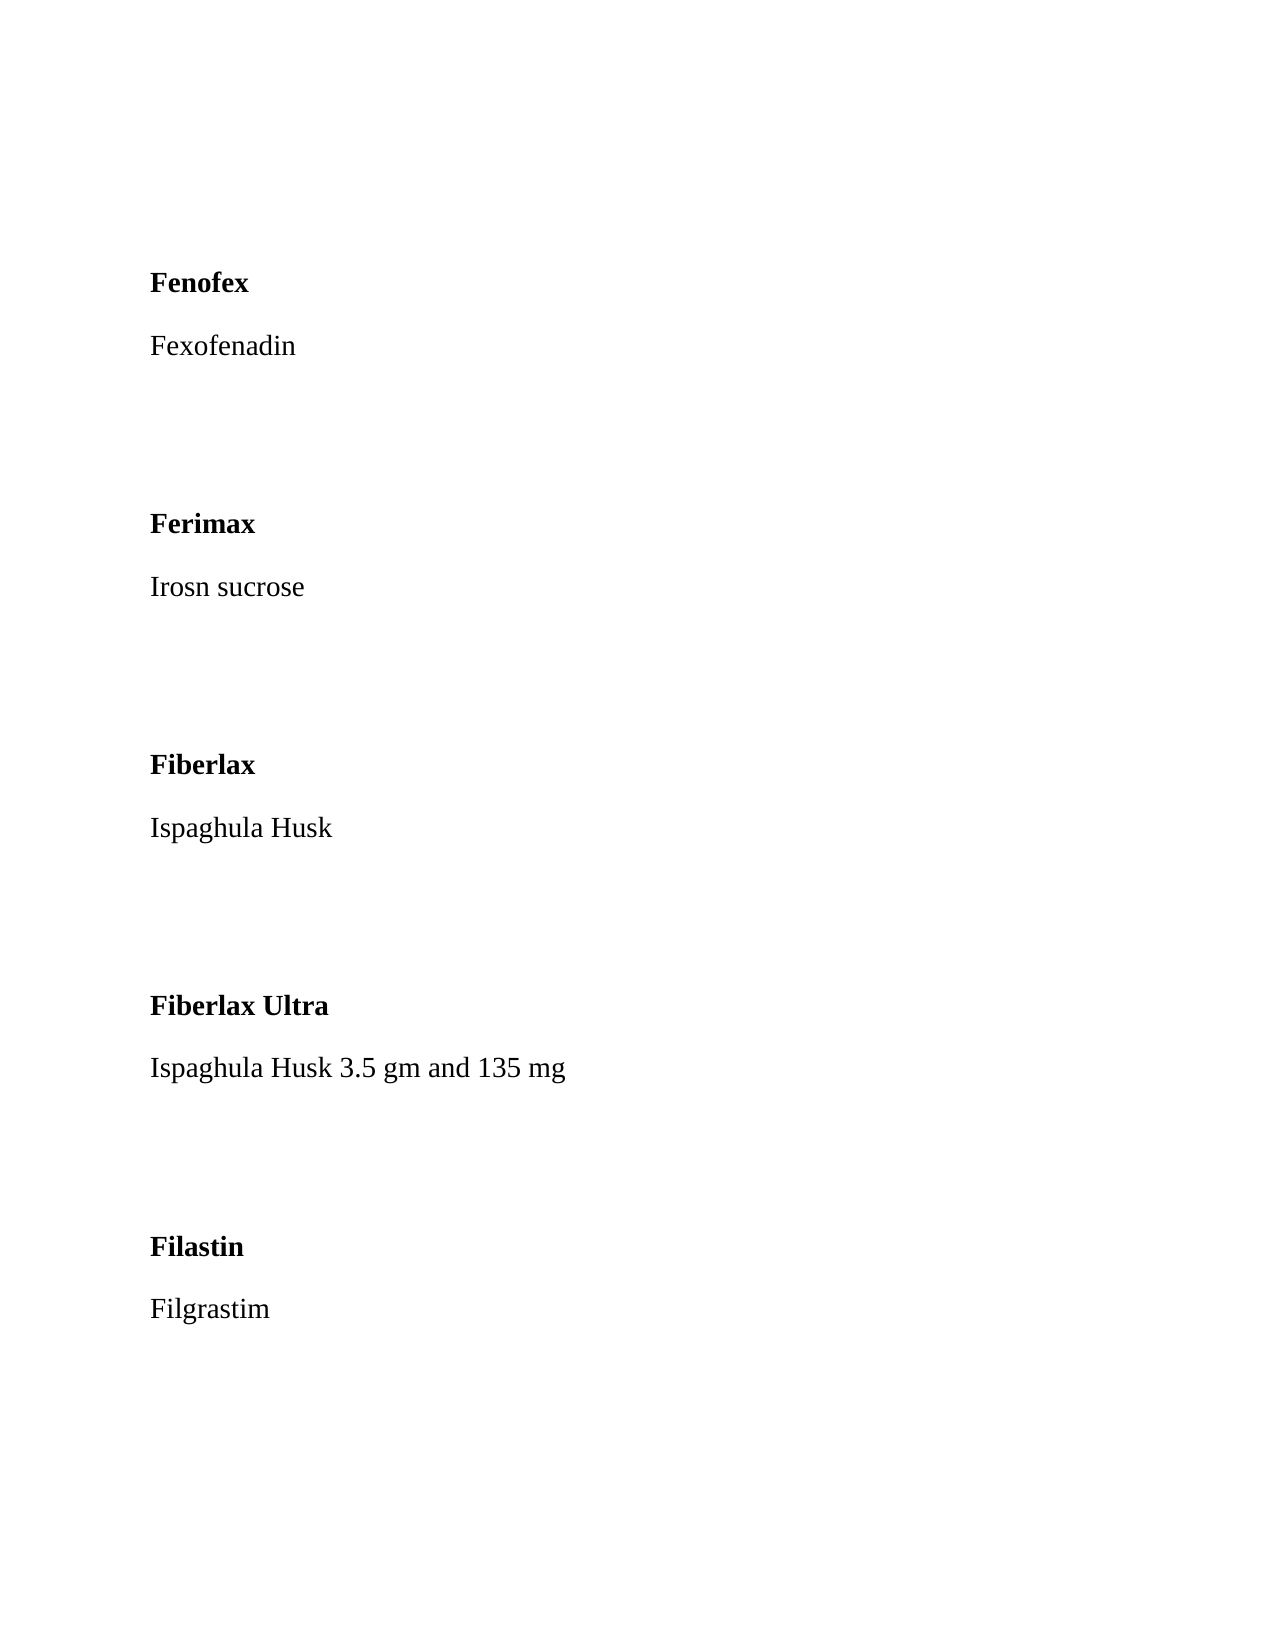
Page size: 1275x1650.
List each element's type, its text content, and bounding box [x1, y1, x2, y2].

text Fexofenadin [150, 328, 1125, 362]
text Fiberlax Ultra [150, 988, 1125, 1021]
text Filgrastim [150, 1291, 1125, 1325]
text Ferimax [150, 506, 1125, 540]
text Fiberlax [150, 747, 1125, 781]
text Filastin [150, 1229, 1125, 1262]
text Ispaghula Husk [150, 810, 1125, 843]
text Irosn sucrose [150, 569, 1125, 602]
text Ispaghula Husk 3.5 gm and 135 mg [150, 1051, 1125, 1084]
text Fenofex [150, 265, 1125, 299]
